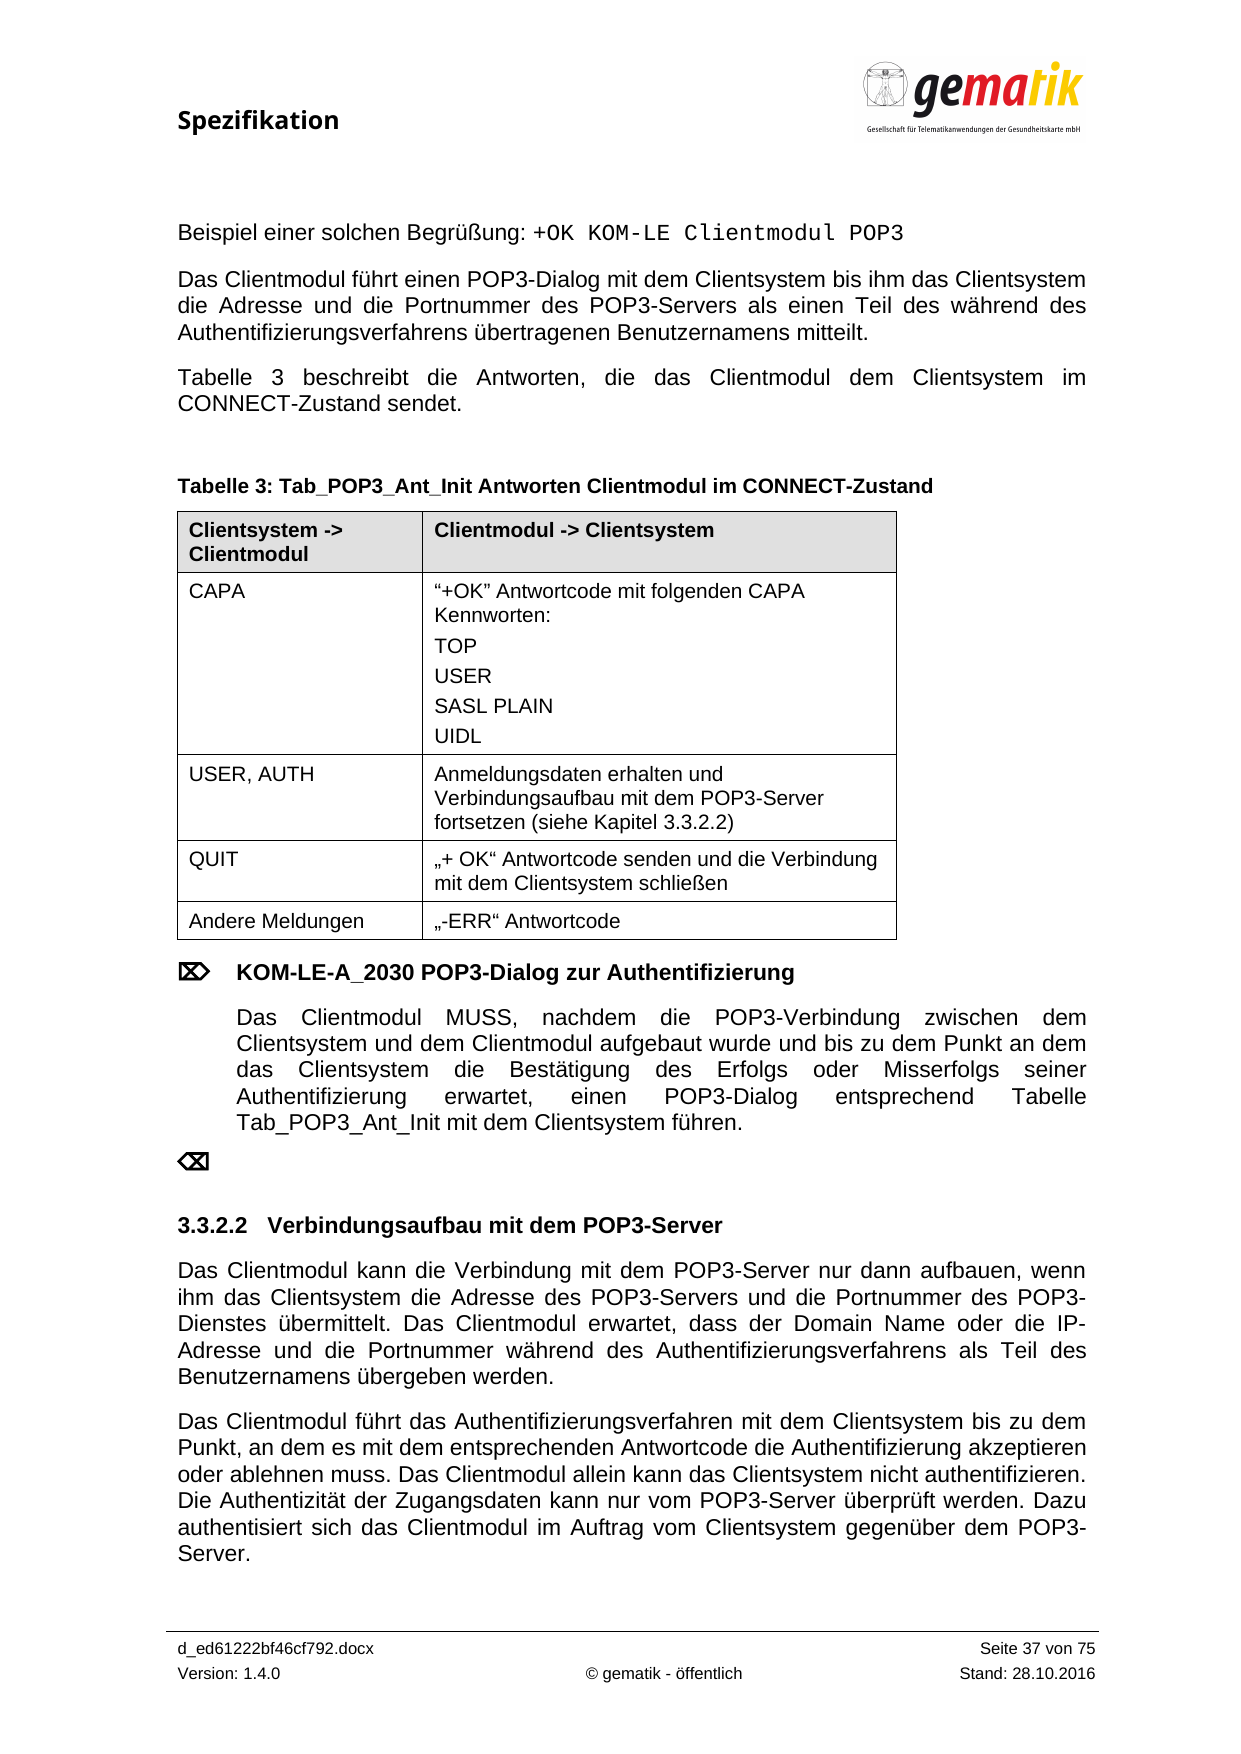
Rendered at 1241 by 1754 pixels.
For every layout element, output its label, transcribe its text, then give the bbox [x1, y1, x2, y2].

table_cell Anmeldungsdaten erhalten und Verbindungsaufbau mit dem POP3-Server fortsetzen (siehe Kapitel 3.3.2.2) [423, 755, 896, 840]
picture [854, 56, 1086, 143]
text Tabelle 3 beschreibt die Antworten, die das Clientmodul dem Clientsystem im CONNECT-Zustand sendet. [177, 364, 1087, 416]
table_header Clientsystem -> Clientmodul [178, 512, 422, 572]
text Das Clientmodul führt einen POP3-Dialog mit dem Clientsystem bis ihm das Clientsystem die Adresse und die Portnummer des POP3-Servers als einen Teil des während des Authentifizierungsverfahrens übertragenen Benutzernamens mitteilt. [177, 266, 1087, 345]
text Das Clientmodul MUSS, nachdem die POP3-Verbindung zwischen dem Clientsystem und dem Clientmodul aufgebaut wurde und bis zu dem Punkt an dem das Clientsystem die Bestätigung des Erfolgs oder Misserfolgs seiner Authentifizierung erwartet, einen POP3-Dialog entsprechend Tabelle Tab_POP3_Ant_Init mit dem Clientsystem führen. [236, 1003, 1087, 1135]
text Das Clientmodul führt das Authentifizierungsverfahren mit dem Clientsystem bis zu dem Punkt, an dem es mit dem entsprechenden Antwortcode die Authentifizierung akzeptieren oder ablehnen muss. Das Clientmodul allein kann das Clientsystem nicht authentifizieren. Die Authentizität der Zugangsdaten kann nur vom POP3-Server überprüft werden. Dazu authentisiert sich das Clientmodul im Auftrag vom Clientsystem gegenüber dem POP3-Server. [177, 1408, 1087, 1566]
subtitle Verbindungsaufbau mit dem POP3-Server [177, 1212, 1087, 1239]
table_cell „-ERR“ Antwortcode [423, 902, 896, 939]
text Beispiel einer solchen Begrüßung: +OK KOM-LE Clientmodul POP3 [177, 219, 1087, 247]
text KOM-LE-A_2030 POP3-Dialog zur Authentifizierung [177, 958, 1087, 985]
table_cell CAPA [178, 573, 422, 754]
table_cell QUIT [178, 841, 422, 901]
table_header Clientmodul -> Clientsystem [423, 512, 896, 572]
table_cell „+ OK“ Antwortcode senden und die Verbindung mit dem Clientsystem schließen [423, 841, 896, 901]
table_cell Andere Meldungen [178, 902, 422, 939]
table_cell USER, AUTH [178, 755, 422, 840]
text Das Clientmodul kann die Verbindung mit dem POP3-Server nur dann aufbauen, wenn ihm das Clientsystem die Adresse des POP3-Servers und die Portnummer des POP3-Dienstes übermittelt. Das Clientmodul erwartet, dass der Domain Name oder die IP-Adresse und die Portnummer während des Authentifizierungsverfahrens als Teil des Benutzernamens übergeben werden. [177, 1257, 1087, 1389]
table_cell “+OK” Antwortcode mit folgenden CAPA Kennworten: TOP USER SASL PLAIN UIDL [423, 573, 896, 754]
